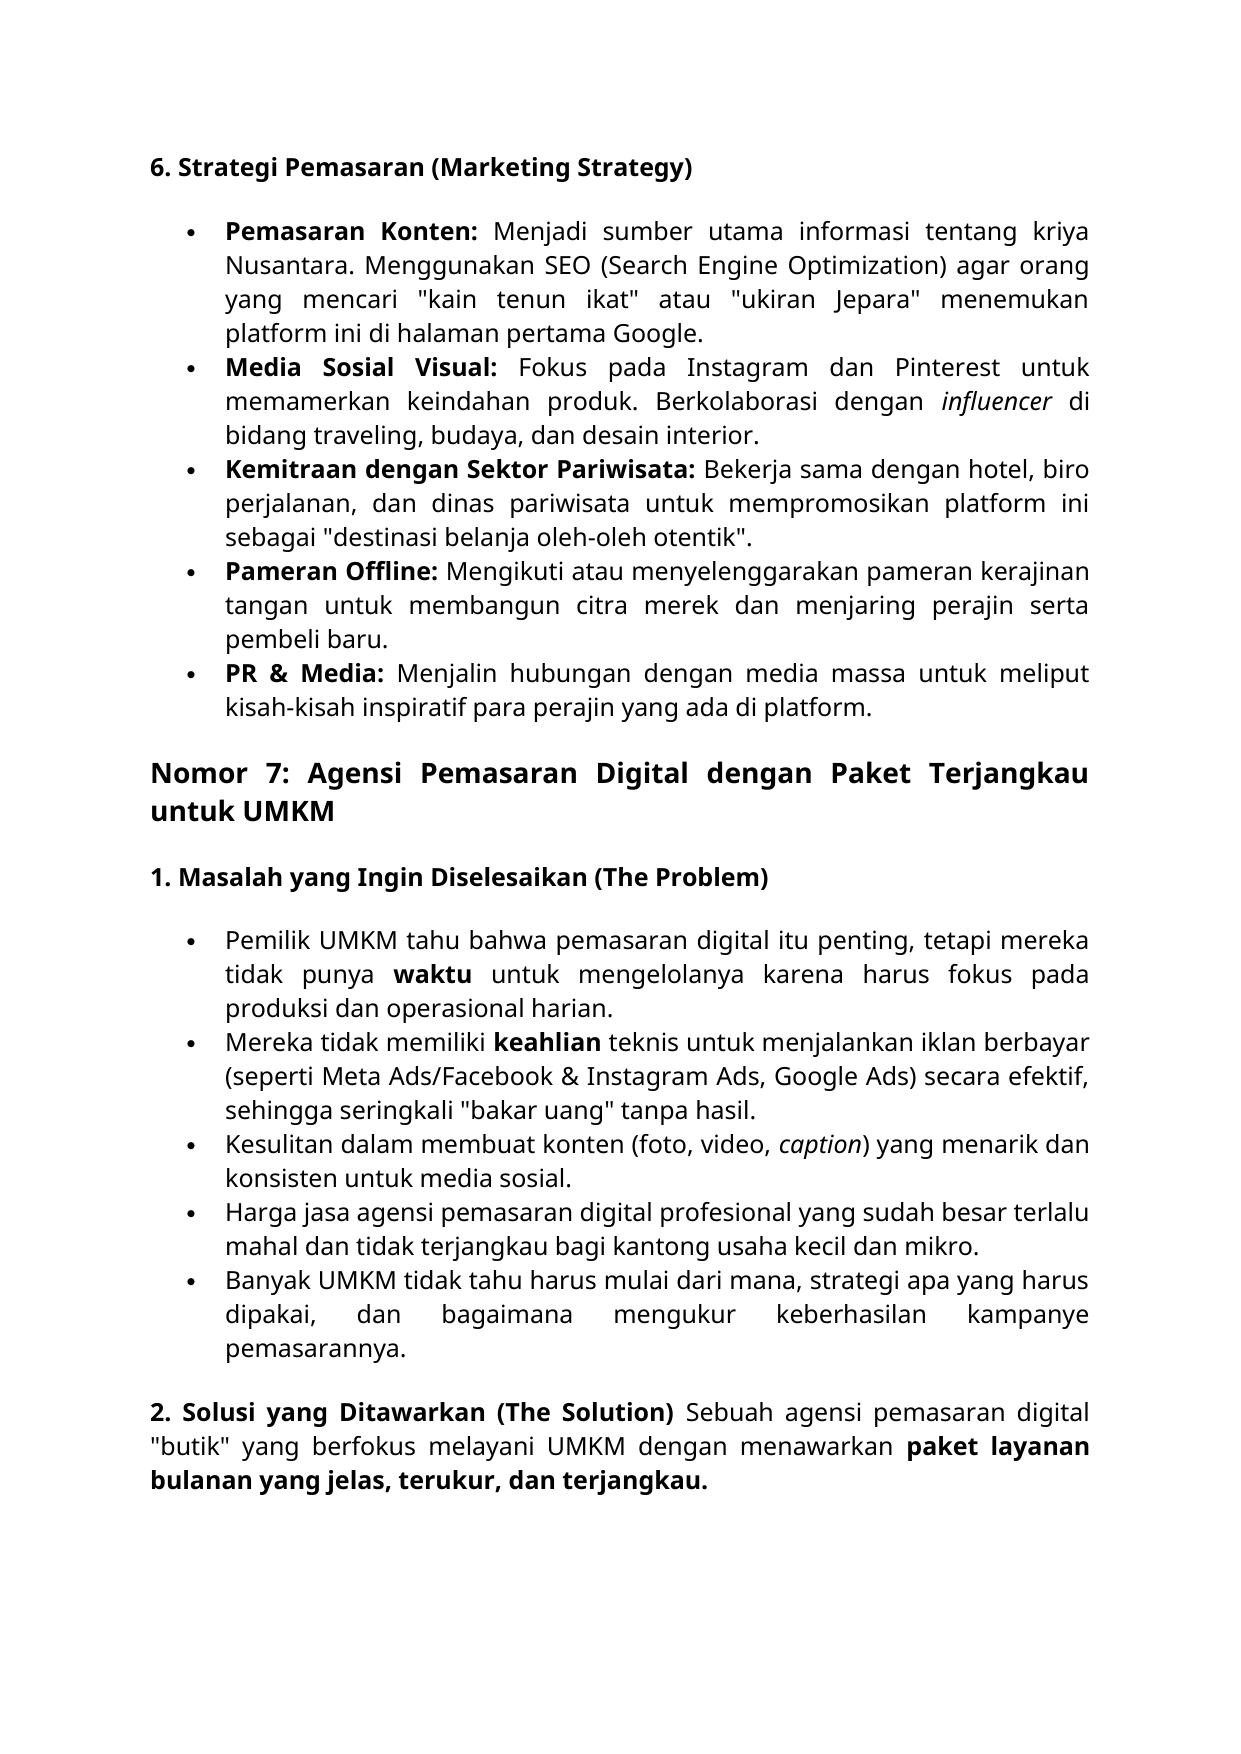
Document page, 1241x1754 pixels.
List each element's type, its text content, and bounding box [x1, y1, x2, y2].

text 6. Strategi Pemasaran (Marketing Strategy) [150, 150, 1090, 184]
list Kemitraan dengan Sektor Pariwisata: Bekerja sama dengan hotel, biro perjalanan, dan dinas pariwisata untuk mempromosikan platform ini sebagai "destinasi belanja oleh-oleh otentik". [187, 452, 1090, 554]
list Pameran Offline: Mengikuti atau menyelenggarakan pameran kerajinan tangan untuk membangun citra merek dan menjaring perajin serta pembeli baru. [187, 554, 1090, 656]
list Pemasaran Konten: Menjadi sumber utama informasi tentang kriya Nusantara. Menggunakan SEO (Search Engine Optimization) agar orang yang mencari "kain tenun ikat" atau "ukiran Jepara" menemukan platform ini di halaman pertama Google. [187, 213, 1090, 349]
list Mereka tidak memiliki keahlian teknis untuk menjalankan iklan berbayar (seperti Meta Ads/Facebook & Instagram Ads, Google Ads) secara efektif, sehingga seringkali "bakar uang" tanpa hasil. [187, 1024, 1090, 1127]
text 2. Solusi yang Ditawarkan (The Solution) Sebuah agensi pemasaran digital "butik" yang berfokus melayani UMKM dengan menawarkan paket layanan bulanan yang jelas, terukur, dan terjangkau. [150, 1394, 1090, 1497]
list PR & Media: Menjalin hubungan dengan media massa untuk meliput kisah-kisah inspiratif para perajin yang ada di platform. [187, 656, 1090, 724]
list Media Sosial Visual: Fokus pada Instagram dan Pinterest untuk memamerkan keindahan produk. Berkolaborasi dengan influencer di bidang traveling, budaya, dan desain interior. [187, 349, 1090, 452]
list Harga jasa agensi pemasaran digital profesional yang sudah besar terlalu mahal dan tidak terjangkau bagi kantong usaha kecil dan mikro. [187, 1195, 1090, 1263]
list Banyak UMKM tidak tahu harus mulai dari mana, strategi apa yang harus dipakai, dan bagaimana mengukur keberhasilan kampanye pemasarannya. [187, 1263, 1090, 1365]
text Nomor 7: Agensi Pemasaran Digital dengan Paket Terjangkau untuk UMKM [150, 753, 1090, 830]
text 1. Masalah yang Ingin Diselesaikan (The Problem) [150, 859, 1090, 893]
list Pemilik UMKM tahu bahwa pemasaran digital itu penting, tetapi mereka tidak punya waktu untuk mengelolanya karena harus fokus pada produksi dan operasional harian. [187, 922, 1090, 1024]
list Kesulitan dalam membuat konten (foto, video, caption) yang menarik dan konsisten untuk media sosial. [187, 1127, 1090, 1195]
